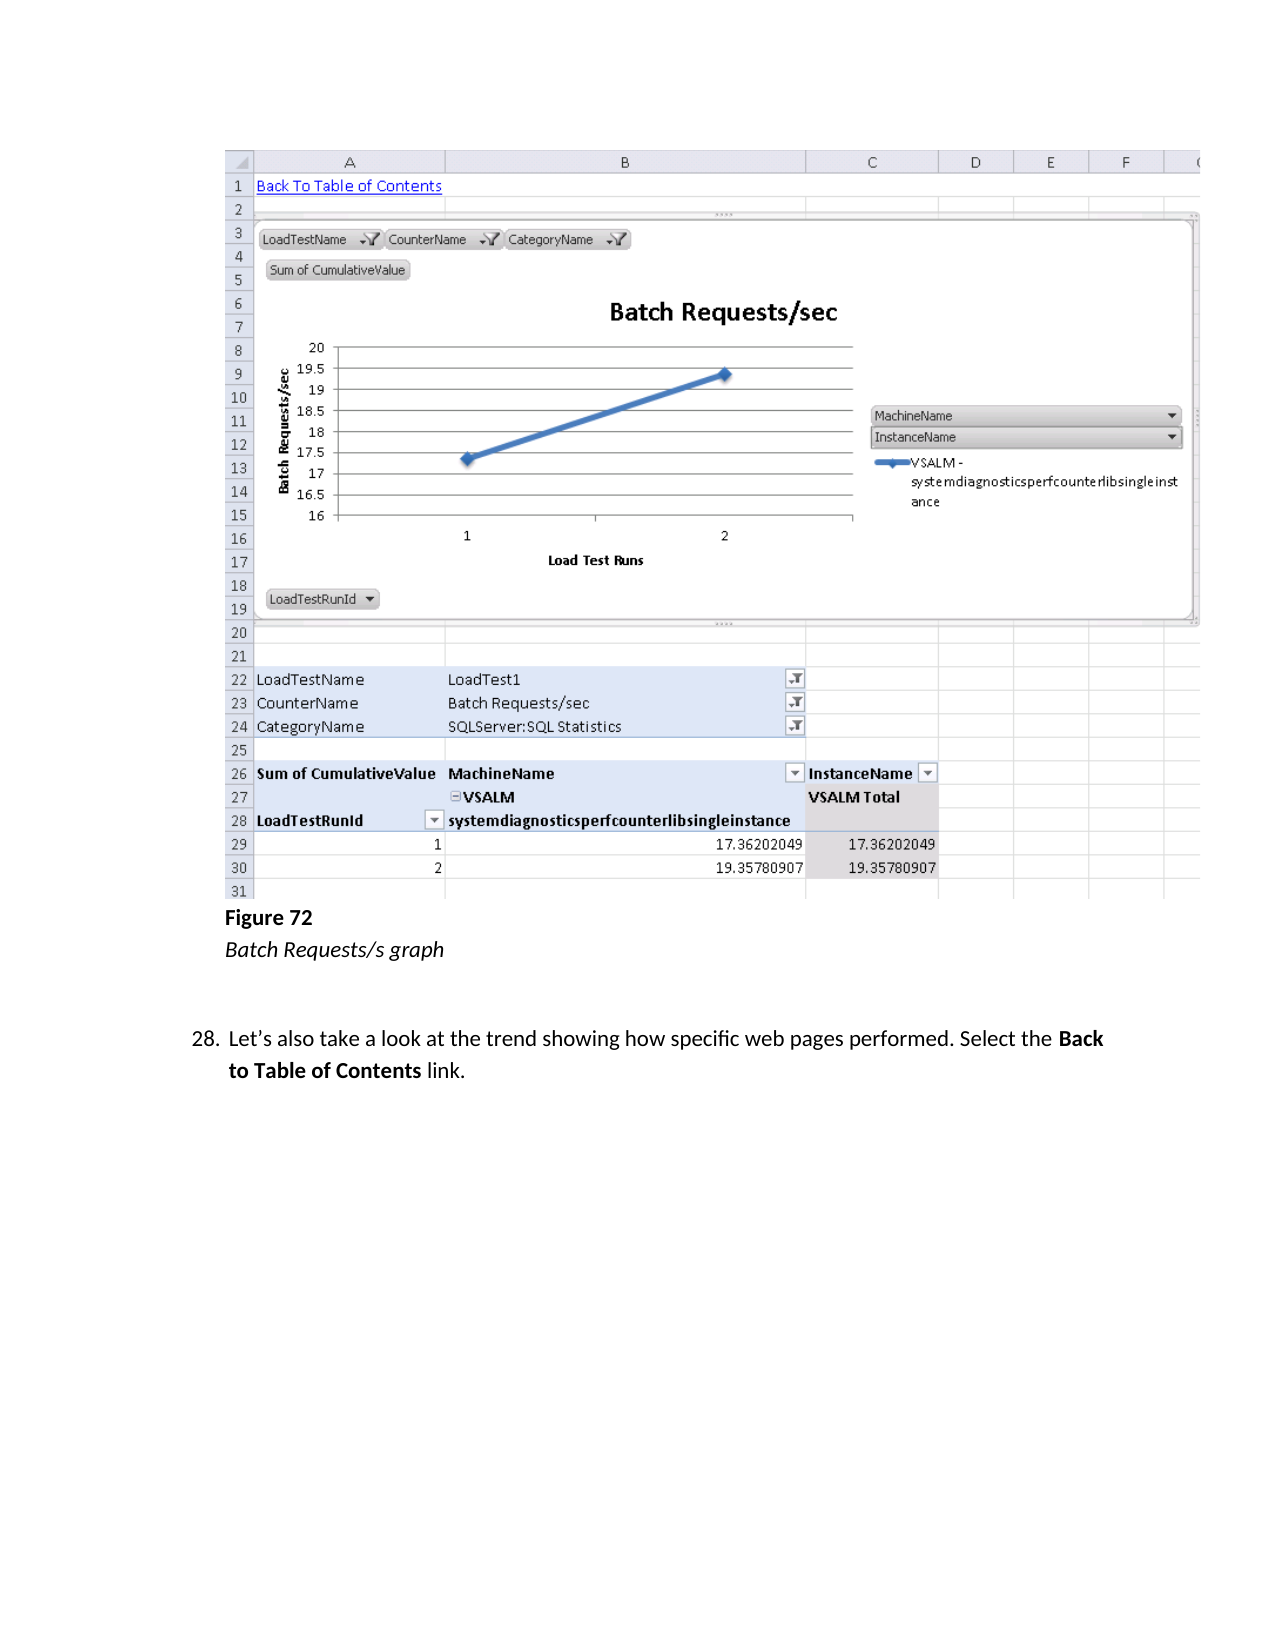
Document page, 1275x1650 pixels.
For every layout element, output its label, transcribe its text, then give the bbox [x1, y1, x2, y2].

list Let’s also take a look at the trend showing how specific web pages performed. Select the Back to Table of Contents link. [191, 1024, 1125, 1084]
text Batch Requests/s graph [225, 935, 1125, 963]
text Figure 72 [225, 903, 1125, 931]
picture [225, 150, 1200, 899]
